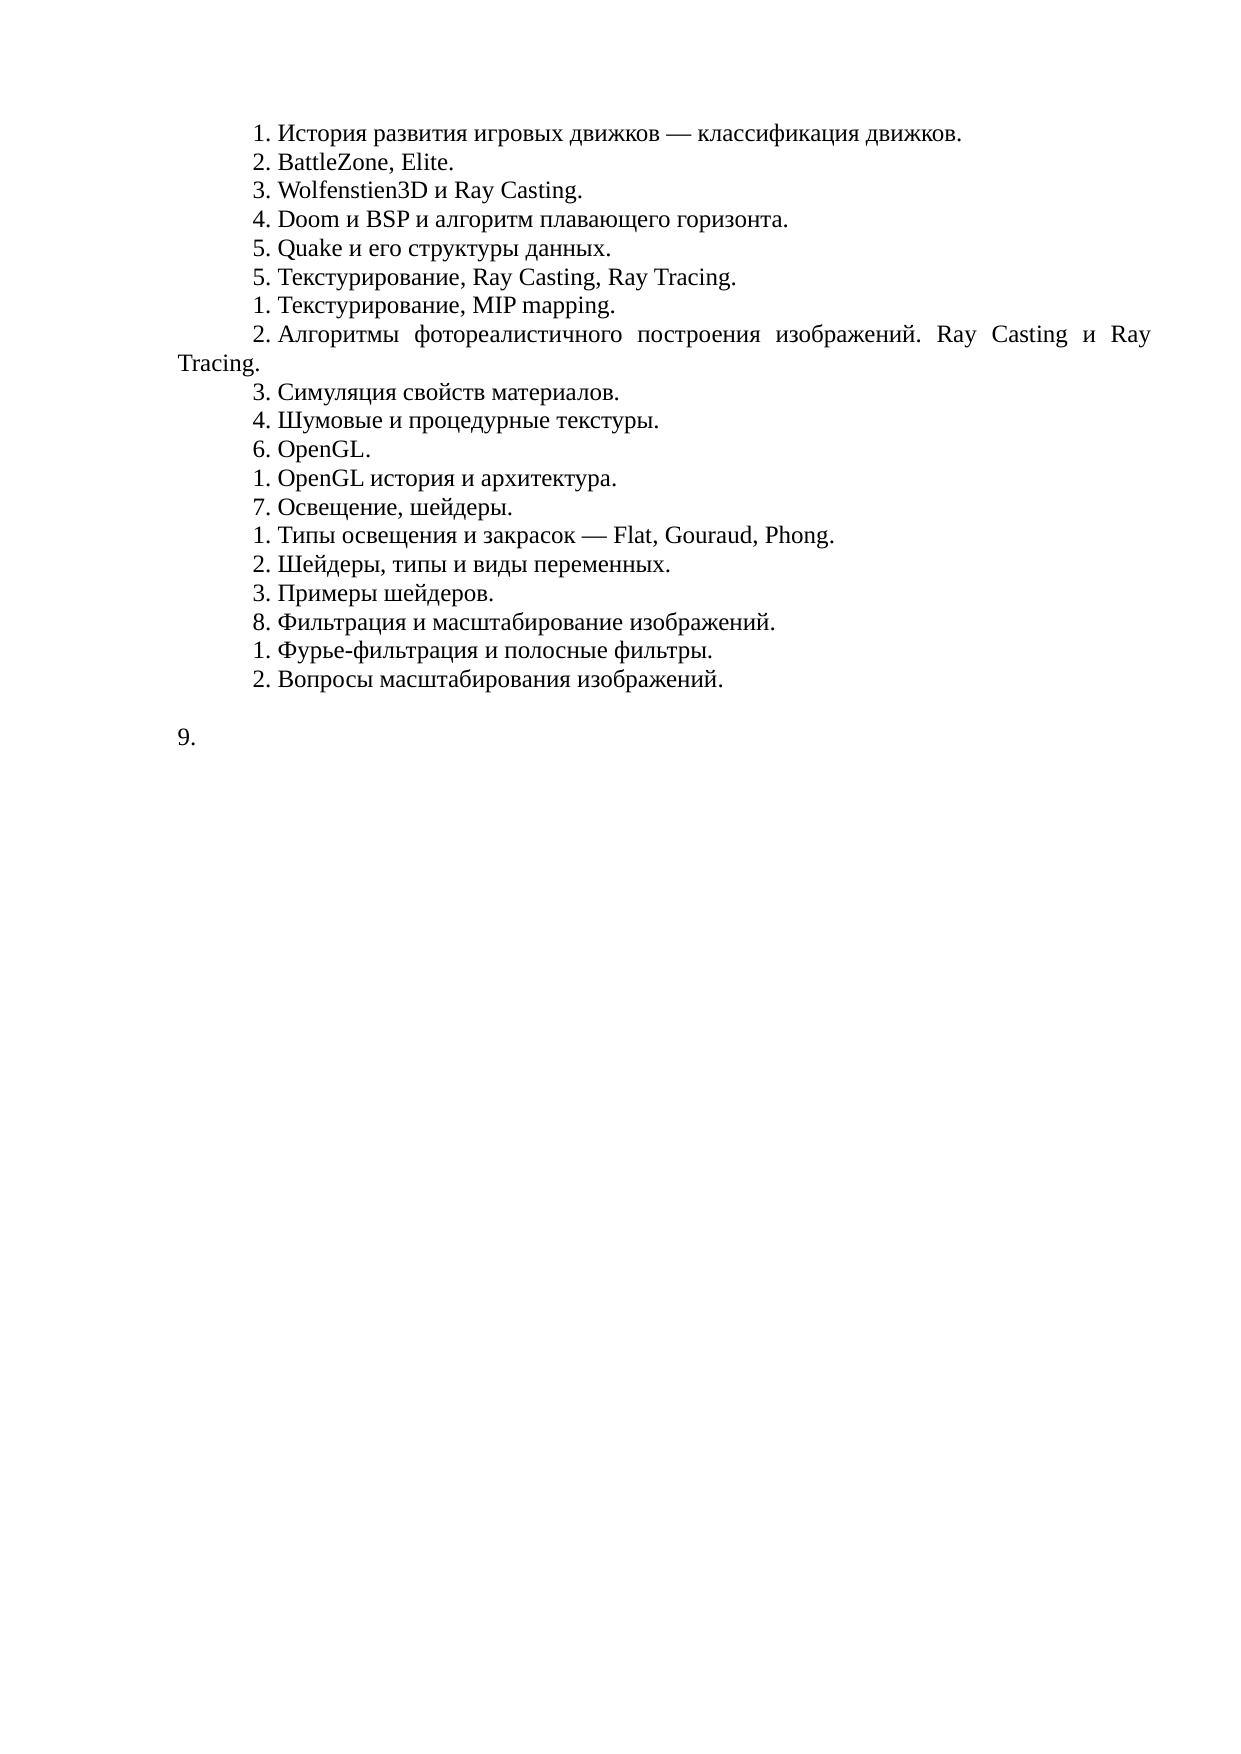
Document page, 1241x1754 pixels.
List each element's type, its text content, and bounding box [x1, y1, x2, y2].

list Quake и его структуры данных. [177, 233, 1152, 262]
list Фурье-фильтрация и полосные фильтры. [177, 636, 1152, 664]
list Шейдеры, типы и виды переменных. [177, 549, 1152, 578]
list Алгоритмы фотореалистичного построения изображений. Ray Casting и Ray Tracing. [177, 319, 1152, 377]
list Симуляция свойств материалов. [177, 377, 1152, 406]
list OpenGL. [177, 434, 1152, 463]
list Примеры шейдеров. [177, 578, 1152, 607]
list Текстурирование, Ray Casting, Ray Tracing. [177, 262, 1152, 291]
list История развития игровых движков — классификация движков. [177, 118, 1152, 147]
list Текстурирование, MIP mapping. [177, 291, 1152, 319]
list Фильтрация и масштабирование изображений. [177, 607, 1152, 636]
list BattleZone, Elite. [177, 147, 1152, 176]
list Wolfenstien3D и Ray Casting. [177, 176, 1152, 204]
list OpenGL история и архитектура. [177, 463, 1152, 492]
list Типы освещения и закрасок — Flat, Gouraud, Phong. [177, 521, 1152, 549]
list Шумовые и процедурные текстуры. [177, 406, 1152, 434]
list Освещение, шейдеры. [177, 492, 1152, 521]
list Doom и BSP и алгоритм плавающего горизонта. [177, 204, 1152, 233]
list Вопросы масштабирования изображений. [177, 664, 1152, 693]
